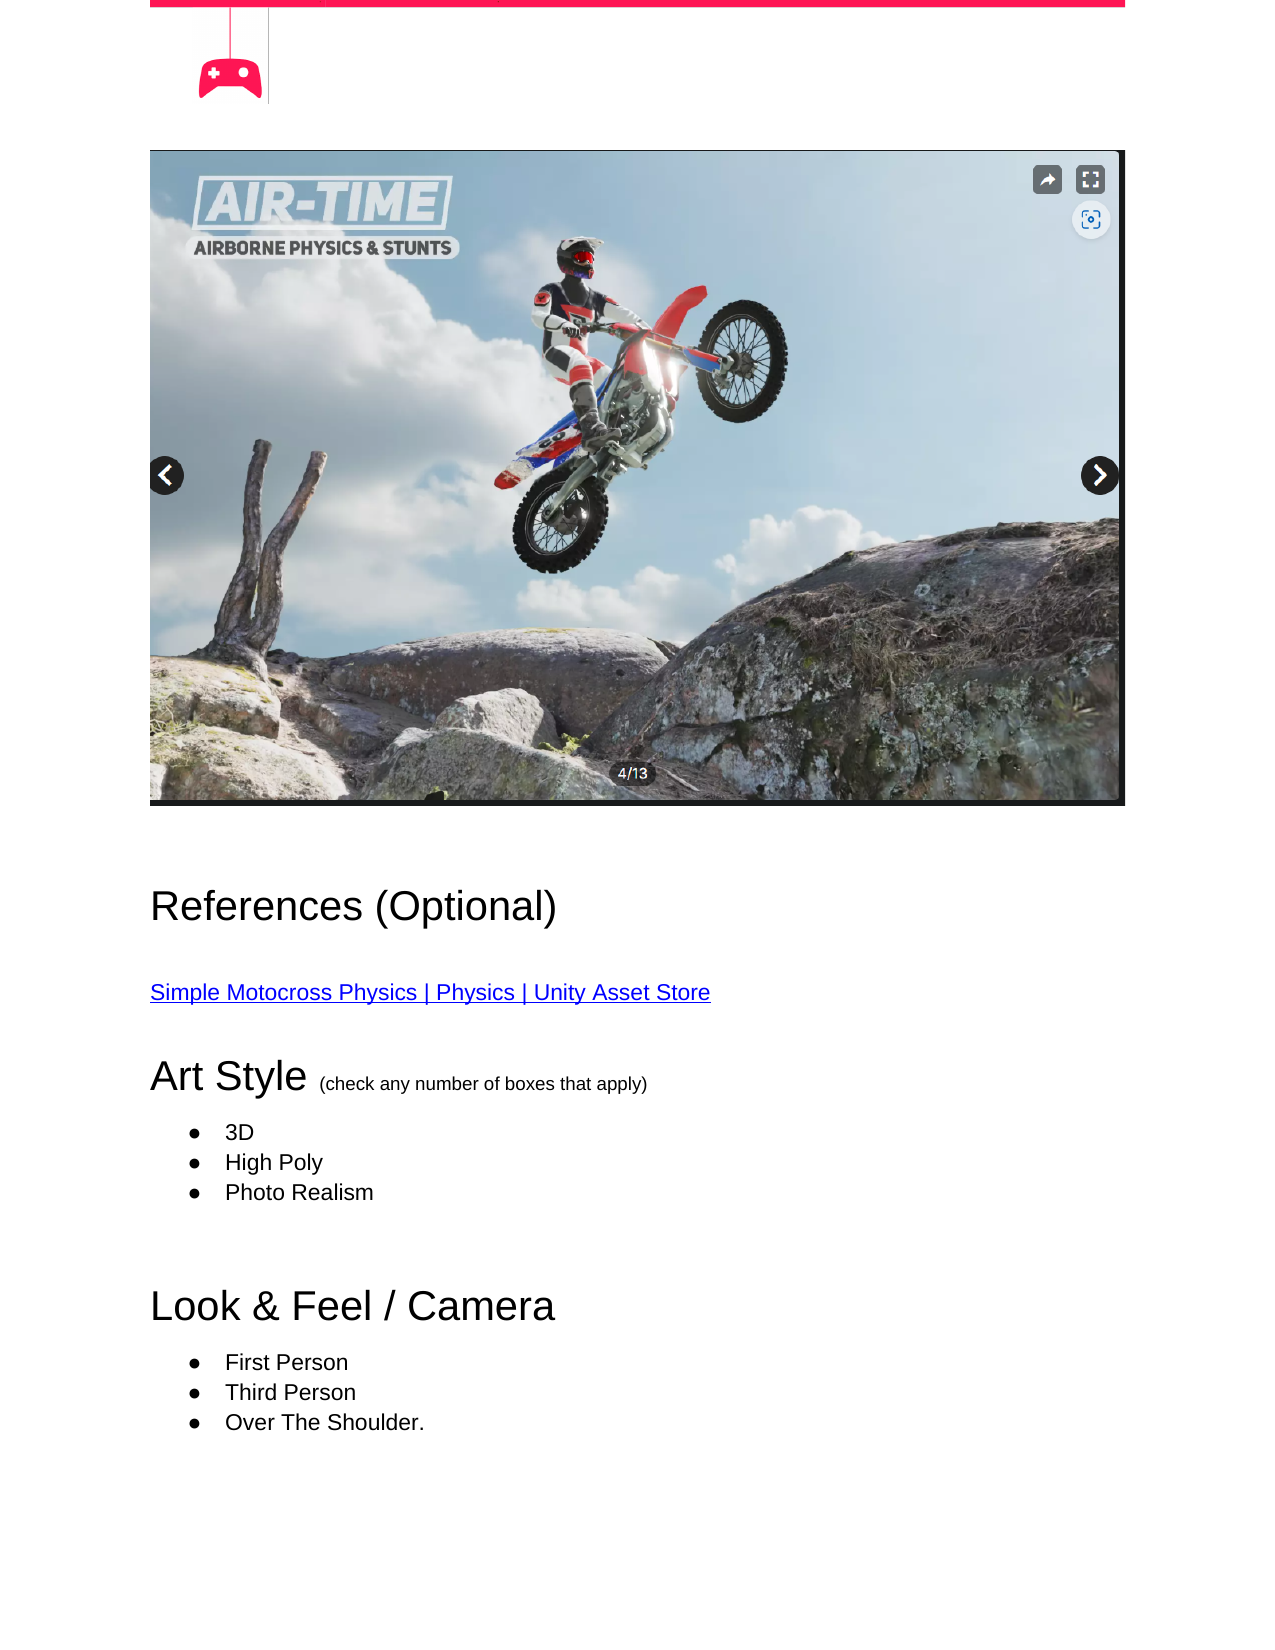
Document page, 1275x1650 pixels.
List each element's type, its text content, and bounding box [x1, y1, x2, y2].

list High Poly [187, 1149, 1125, 1175]
picture [150, 150, 1125, 806]
list First Person [187, 1349, 1125, 1375]
list Over The Shoulder. [187, 1409, 1125, 1436]
list Photo Realism [187, 1179, 1125, 1206]
list 3D [187, 1119, 1125, 1145]
subtitle References (Optional) [150, 882, 1125, 929]
subtitle Look & Feel / Camera [150, 1281, 1125, 1329]
list Third Person [187, 1379, 1125, 1406]
text Simple Motocross Physics | Physics | Unity Asset Store [150, 979, 1125, 1006]
subtitle Art Style (check any number of boxes that apply) [150, 1051, 1125, 1099]
picture [150, 0, 1125, 104]
